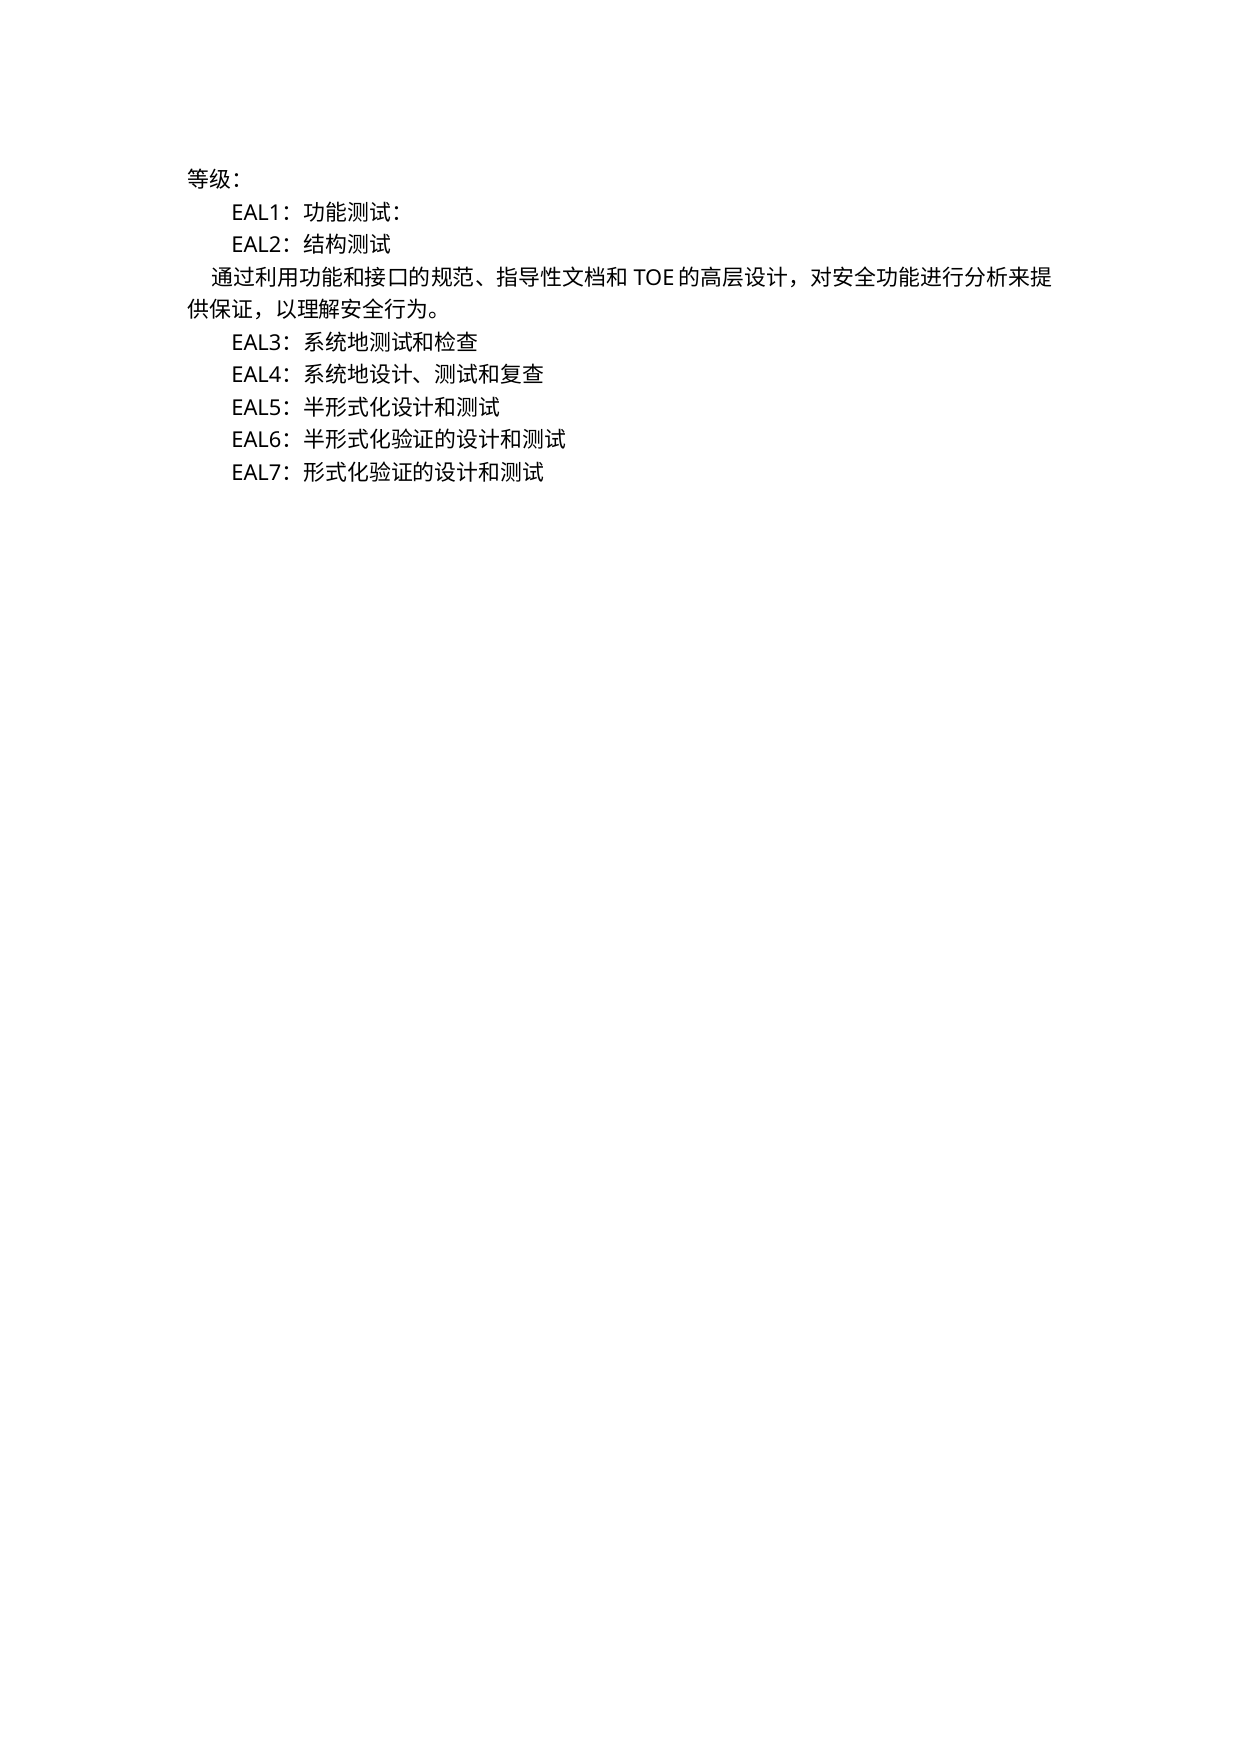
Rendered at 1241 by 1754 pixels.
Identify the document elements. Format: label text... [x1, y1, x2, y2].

text EAL5：半形式化设计和测试 [187, 389, 1053, 422]
text EAL7：形式化验证的设计和测试 [187, 454, 1053, 487]
text EAL3：系统地测试和检查 [187, 324, 1053, 357]
text 通过利用功能和接口的规范、指导性文档和TOE的高层设计，对安全功能进行分析来提供保证，以理解安全行为。 [187, 259, 1053, 324]
text 等级： [187, 162, 1053, 194]
text EAL4：系统地设计、测试和复查 [187, 357, 1053, 389]
text EAL2：结构测试 [187, 227, 1053, 259]
text EAL1：功能测试： [187, 194, 1053, 227]
text EAL6：半形式化验证的设计和测试 [187, 422, 1053, 454]
